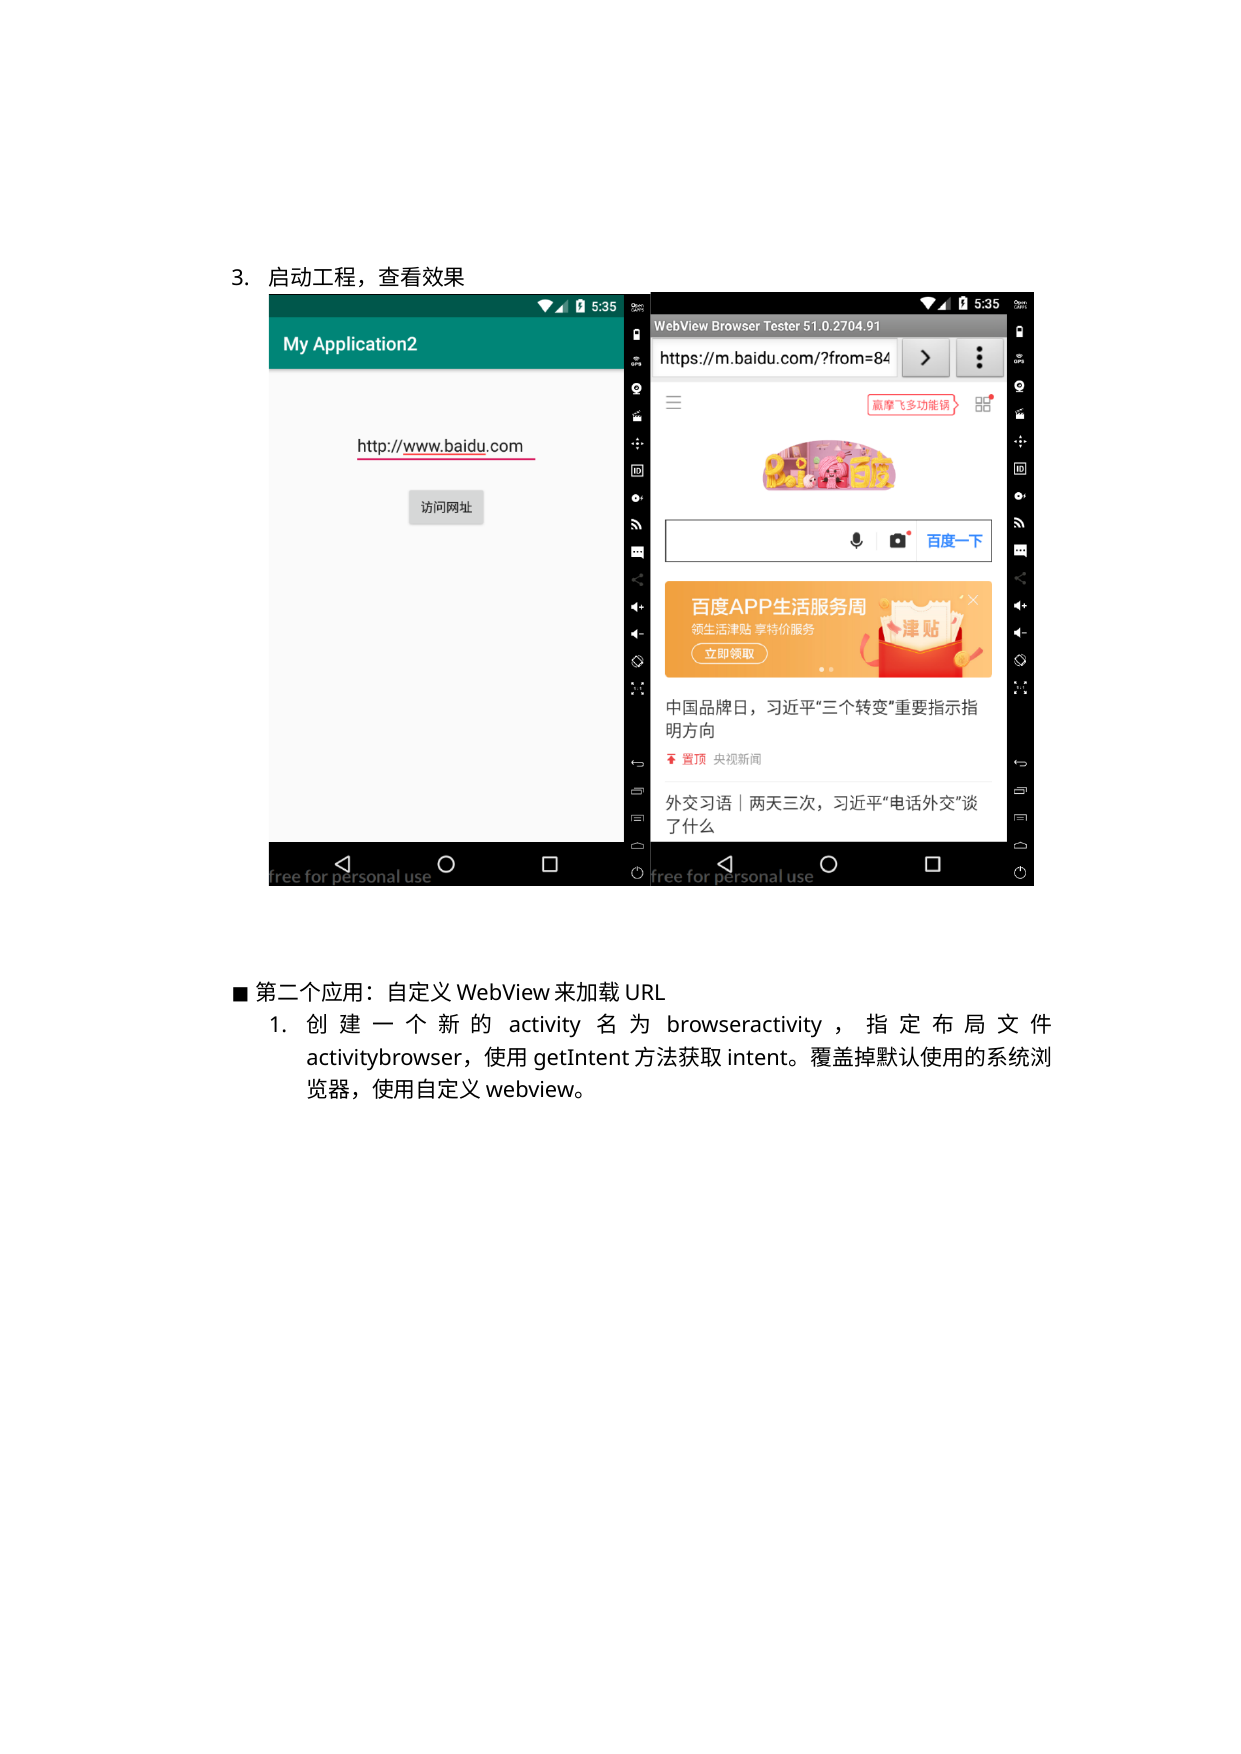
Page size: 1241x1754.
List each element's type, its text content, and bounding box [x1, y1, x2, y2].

list 启动工程，查看效果 [231, 259, 1053, 292]
text ◼ 第二个应用：自定义WebView来加载URL [187, 974, 1053, 1007]
picture [268, 292, 1034, 886]
list 创建一个新的activity名为browseractivity，指定布局文件activitybrowser，使用getIntent方法获取intent。覆盖掉默认使用的系统浏览器，使用自定义webview。 [269, 1007, 1053, 1104]
